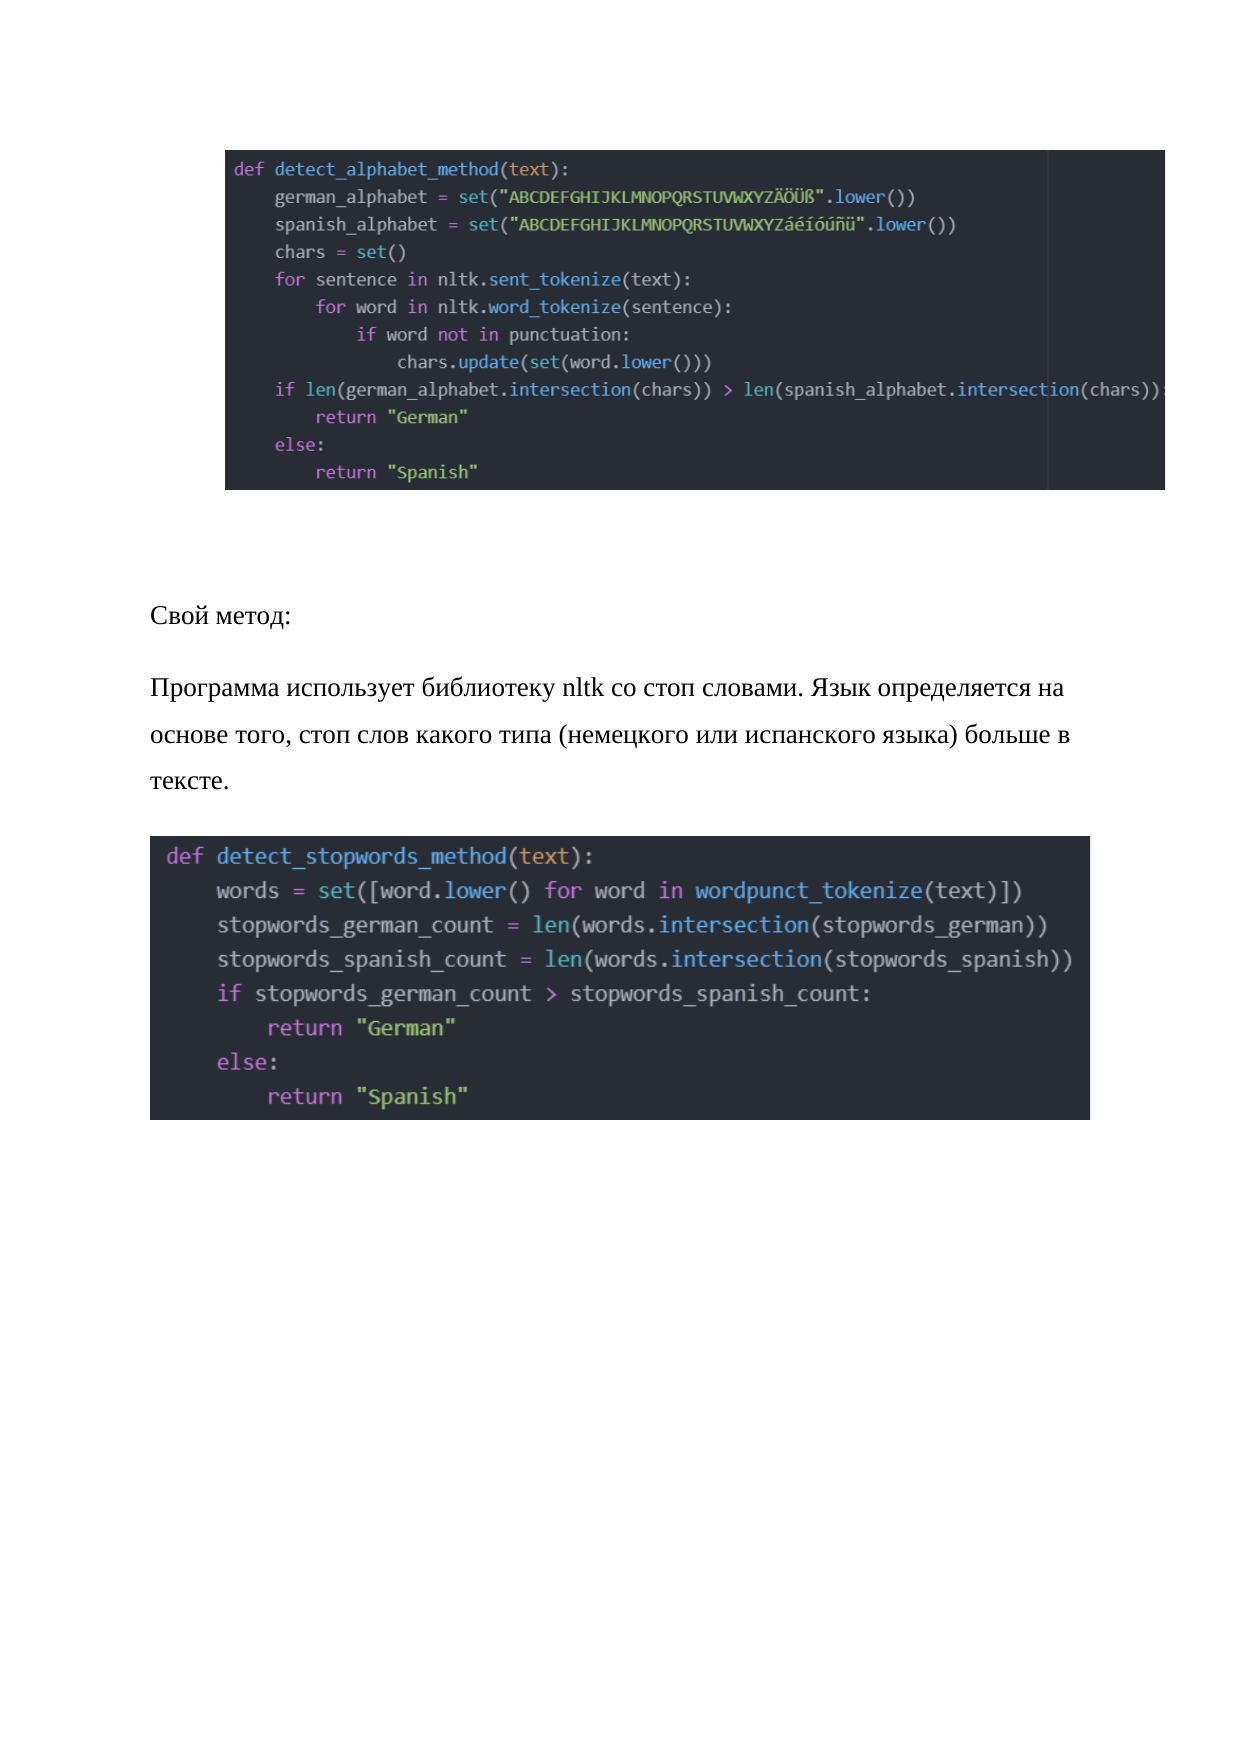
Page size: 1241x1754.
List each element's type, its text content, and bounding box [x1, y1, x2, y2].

picture [150, 836, 1091, 1120]
text Программа использует библиотеку nltk со стоп словами. Язык определяется на основе того, стоп слов какого типа (немецкого или испанского языка) больше в тексте. [150, 671, 1090, 796]
text Свой метод: [150, 599, 1090, 631]
picture [225, 150, 1166, 490]
